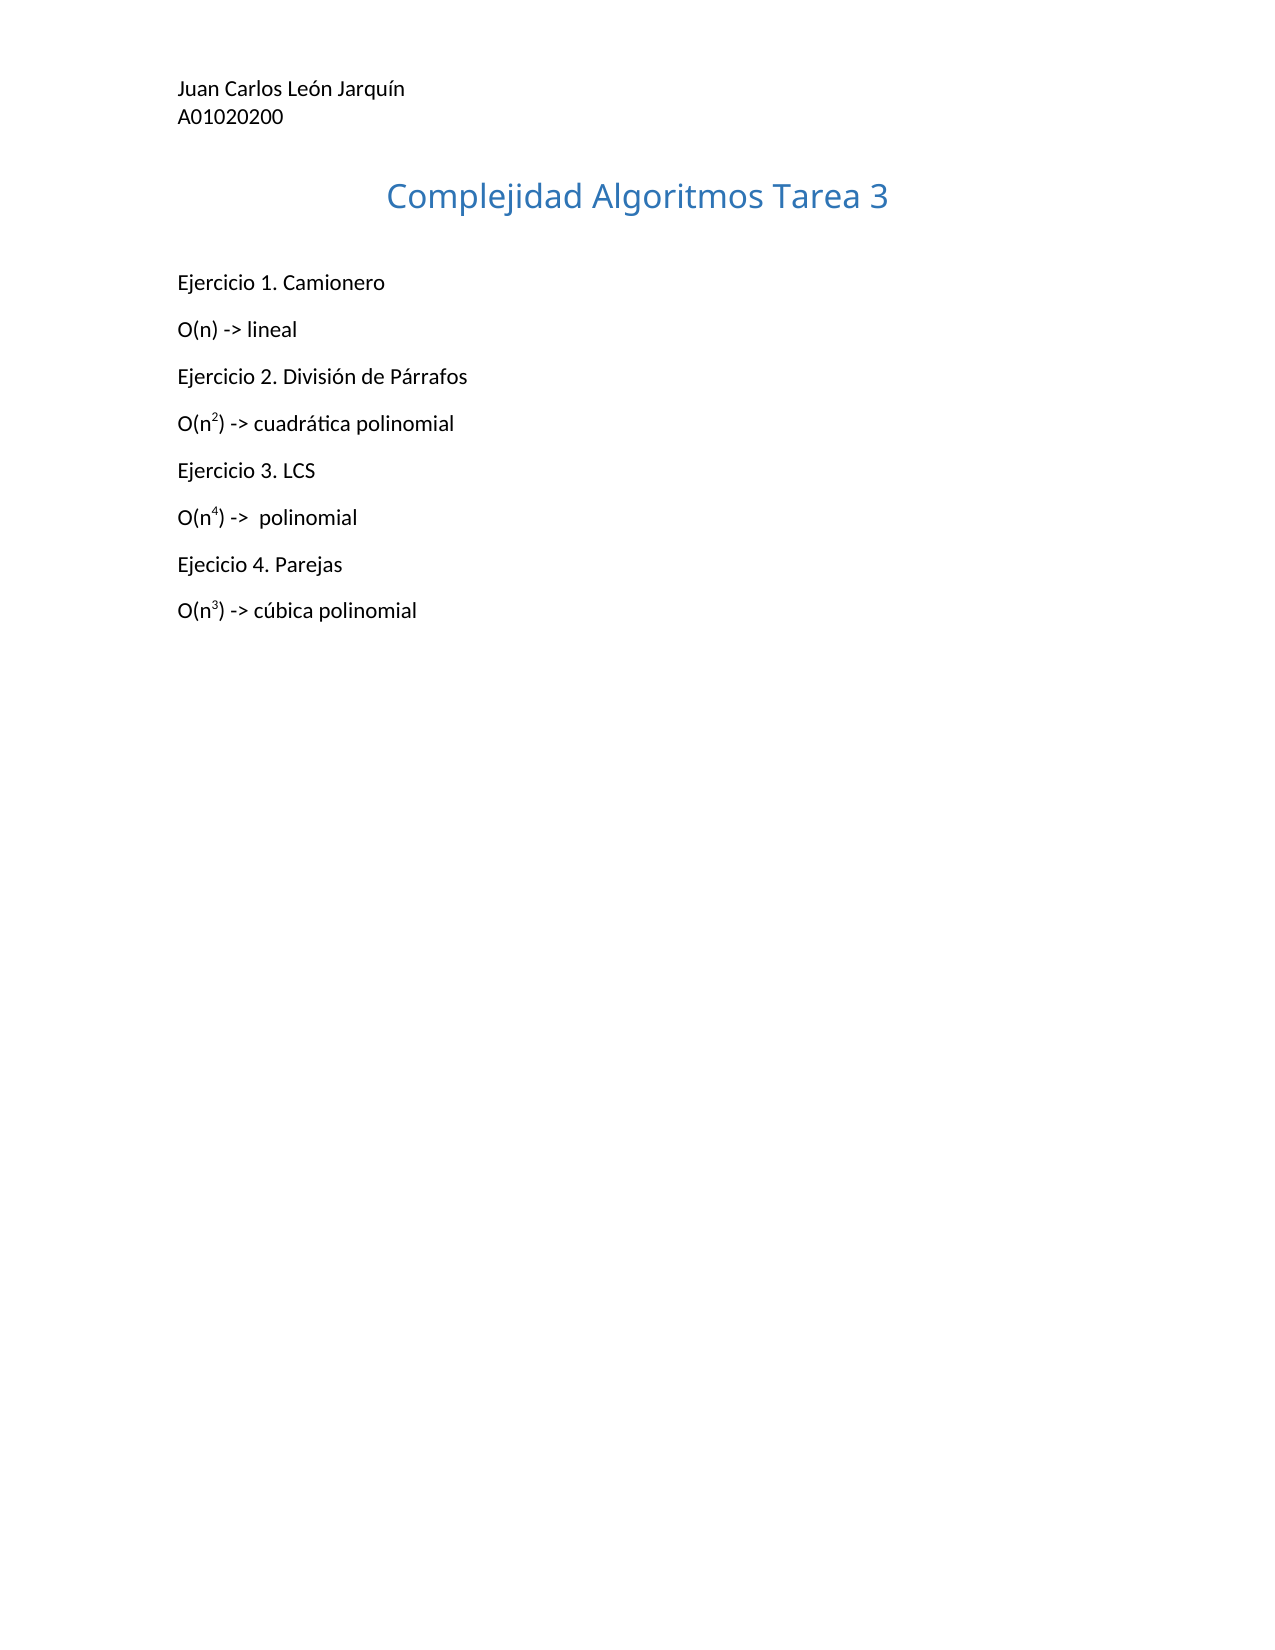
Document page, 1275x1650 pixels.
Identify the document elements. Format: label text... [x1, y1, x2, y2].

text Ejercicio 1. Camionero [177, 268, 1098, 296]
text Ejecicio 4. Parejas [177, 550, 1098, 578]
text O(n) -> lineal [177, 315, 1098, 343]
text Ejercicio 2. División de Párrafos [177, 362, 1098, 390]
text Ejercicio 3. LCS [177, 456, 1098, 484]
text O(n3) -> cúbica polinomial [177, 597, 1098, 624]
subtitle Complejidad Algoritmos Tarea 3 [177, 173, 1098, 218]
text O(n4) -> polinomial [177, 503, 1098, 531]
text O(n2) -> cuadrática polinomial [177, 409, 1098, 437]
